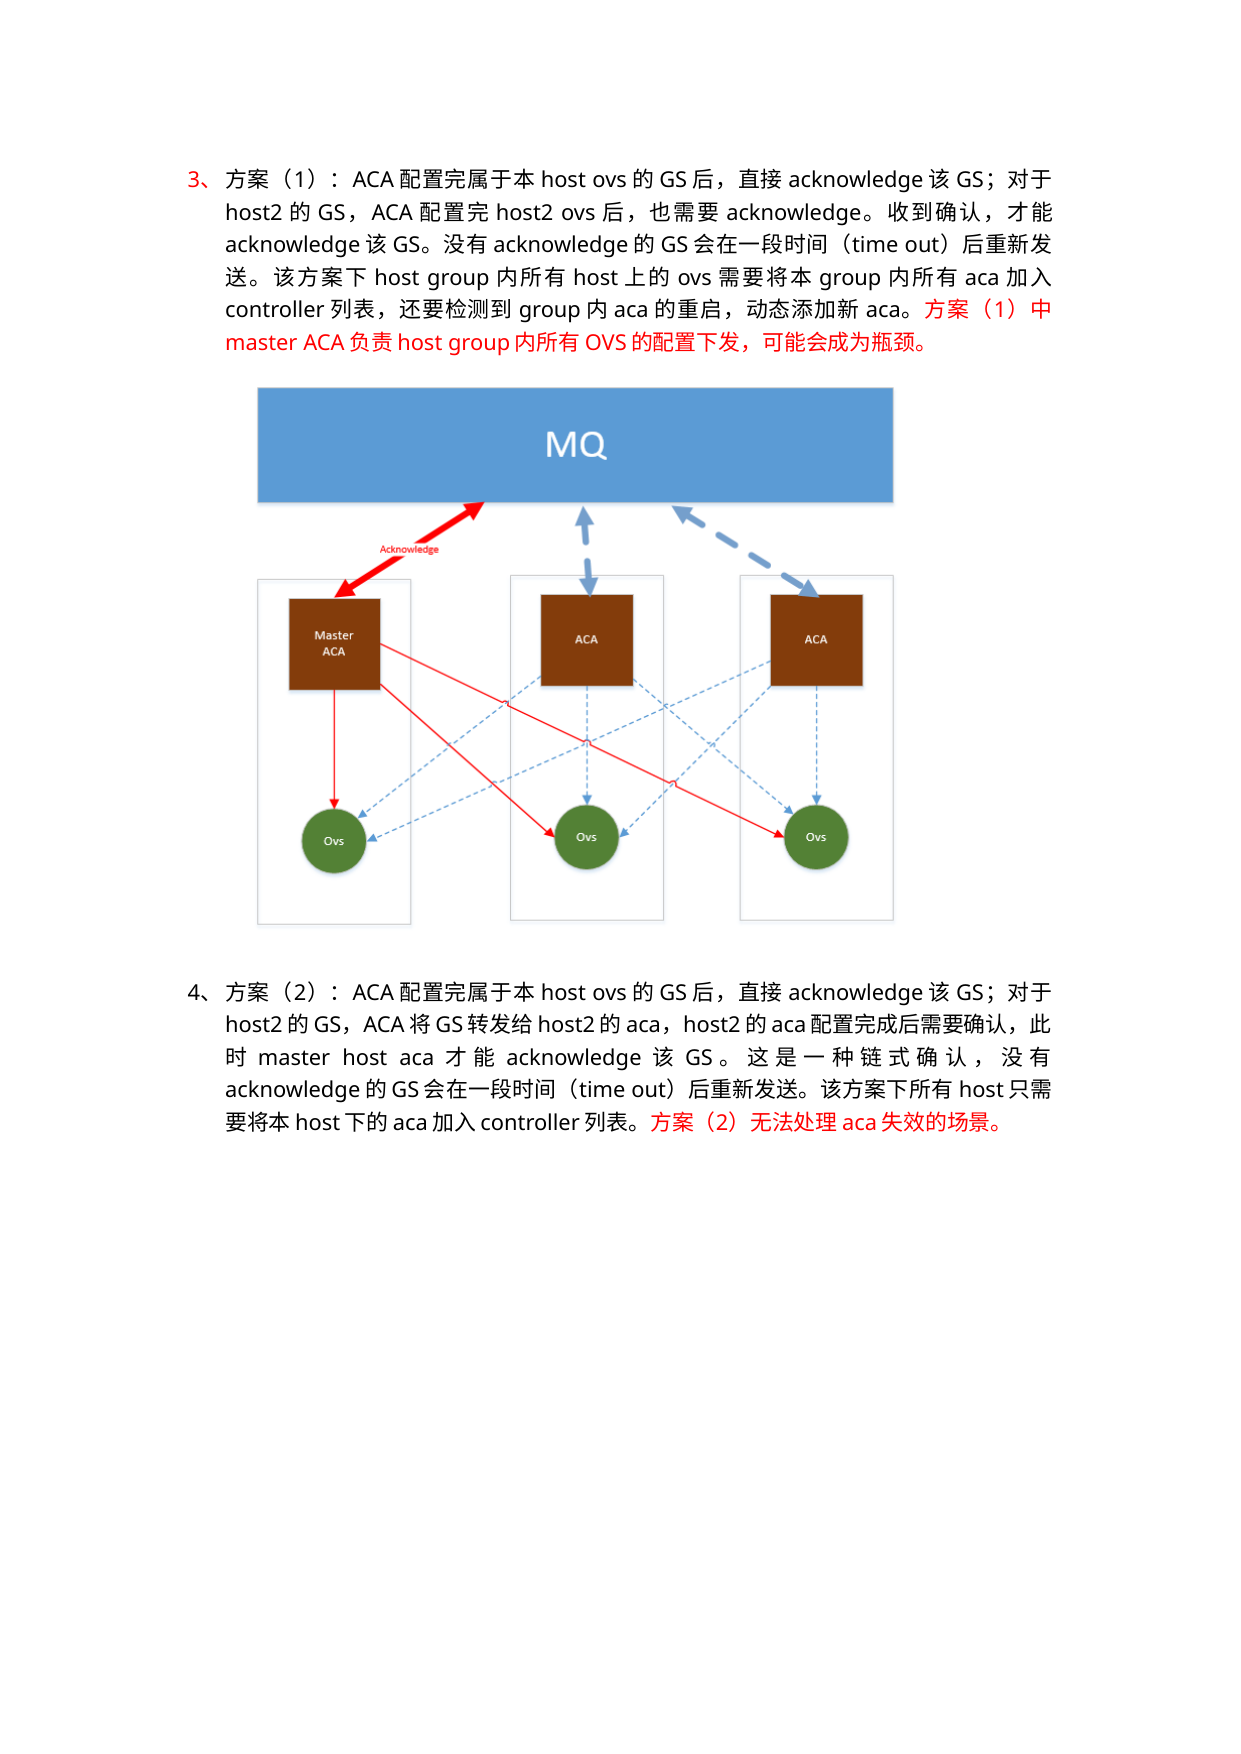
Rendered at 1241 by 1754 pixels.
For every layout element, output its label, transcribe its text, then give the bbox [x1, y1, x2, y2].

list 方案（1）：ACA配置完属于本host ovs的GS后，直接acknowledge该GS；对于host2的GS，ACA配置完host2 ovs后，也需要acknowledge。收到确认，才能acknowledge该GS。没有acknowledge的GS会在一段时间（time out）后重新发送。该方案下host group内所有host上的ovs需要将本group内所有aca加入controller列表，还要检测到group内aca的重启，动态添加新aca。方案（1）中master ACA负责host group内所有OVS的配置下发，可能会成为瓶颈。 [187, 162, 1053, 357]
picture [225, 357, 932, 955]
list 方案（2）：ACA配置完属于本host ovs的GS后，直接acknowledge该GS；对于host2的GS，ACA将GS转发给host2的aca，host2的aca配置完成后需要确认，此时master host aca才能acknowledge该GS。这是一种链式确认，没有acknowledge的GS会在一段时间（time out）后重新发送。该方案下所有host只需要将本host下的aca加入controller列表。方案（2）无法处理aca失效的场景。 [187, 974, 1053, 1137]
